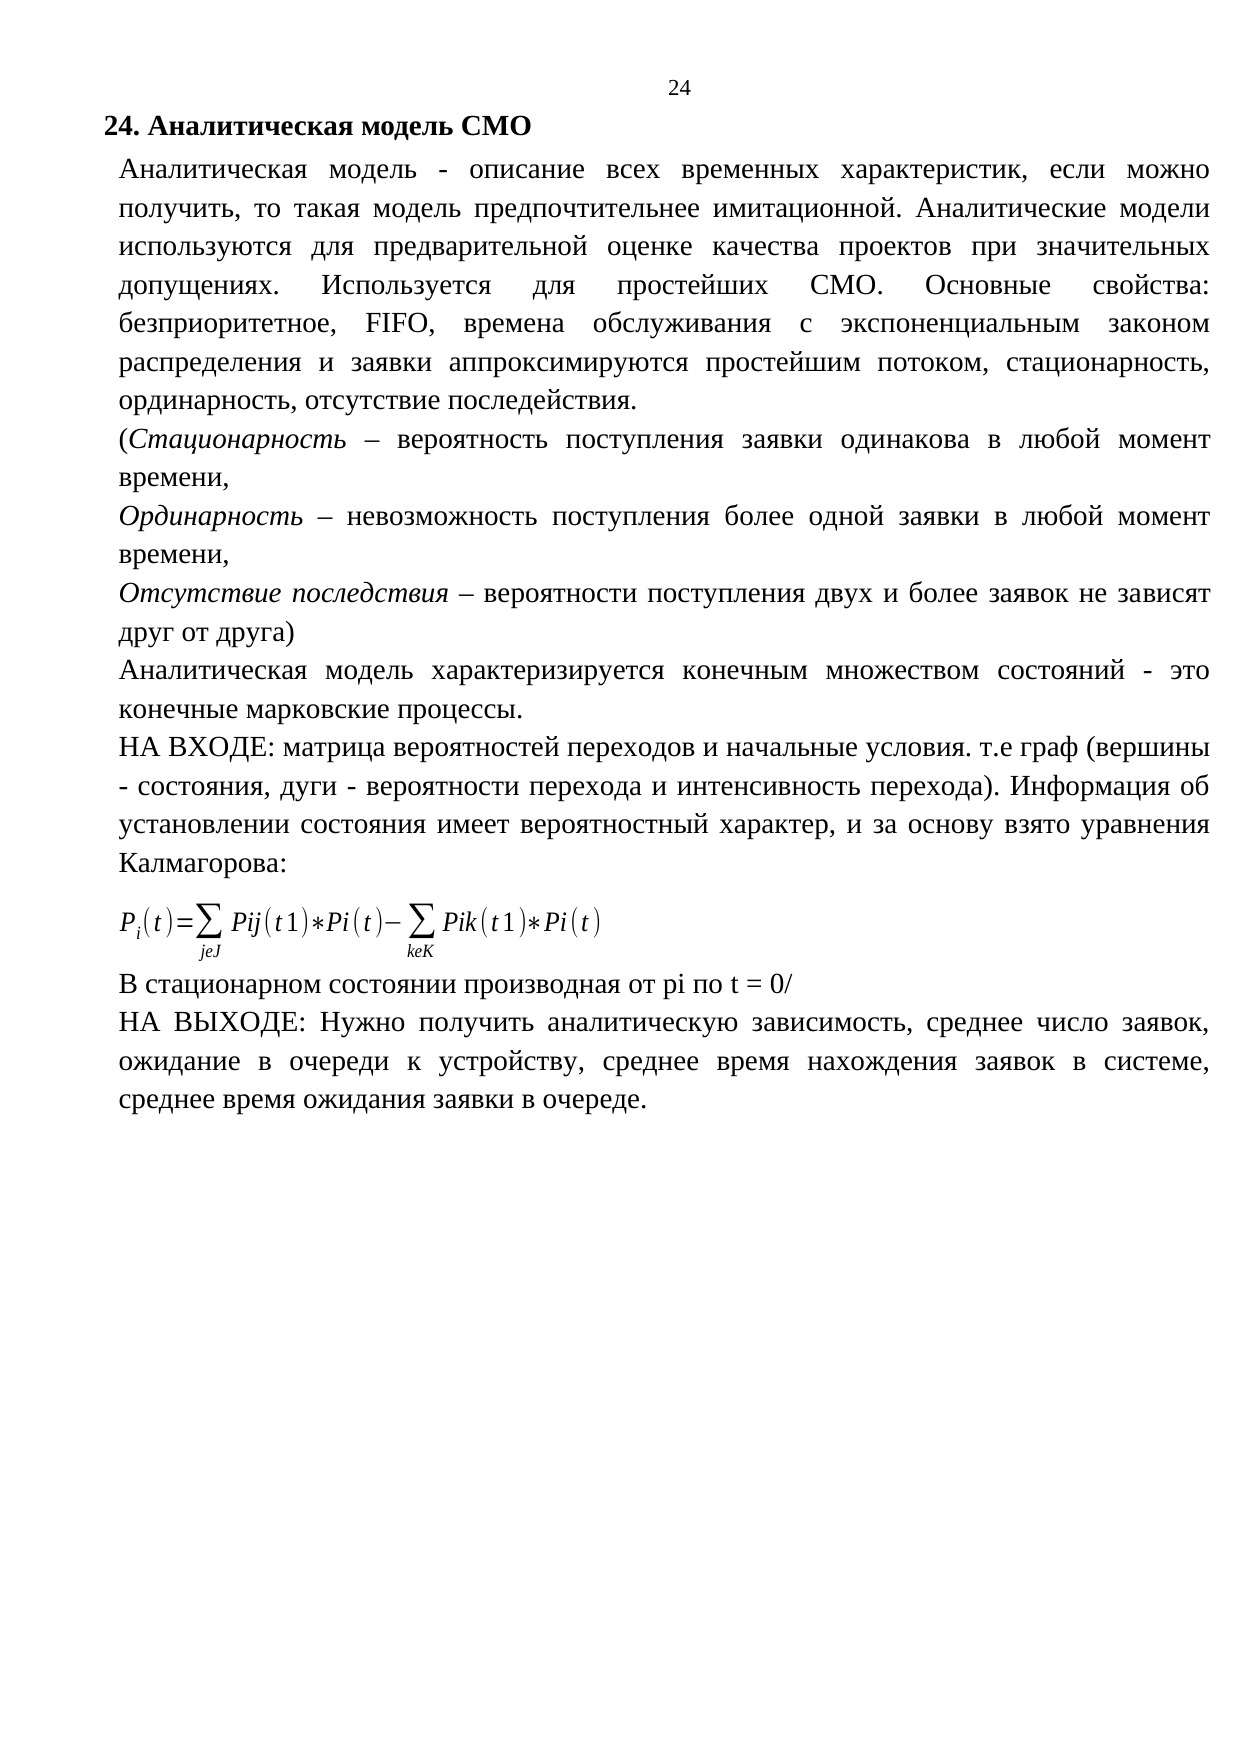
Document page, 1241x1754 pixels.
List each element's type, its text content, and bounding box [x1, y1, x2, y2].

text НА ВЫХОДЕ: Нужно получить аналитическую зависимость, среднее число заявок, ожидание в очереди к устройству, среднее время нахождения заявок в системе, среднее время ожидания заявки в очереде. [118, 1004, 1211, 1115]
text (Стационарность – вероятность поступления заявки одинакова в любой момент времени, [118, 421, 1211, 493]
text Ординарность – невозможность поступления более одной заявки в любой момент времени, [118, 498, 1211, 570]
text НА ВХОДЕ: матрица вероятностей переходов и начальные условия. т.е граф (вершины - состояния, дуги - вероятности перехода и интенсивность перехода). Информация об установлении состояния имеет вероятностный характер, и за основу взято уравнения Калмагорова: [118, 729, 1211, 878]
text Отсутствие последствия – вероятности поступления двух и более заявок не зависят друг от друга) [118, 575, 1211, 647]
text Аналитическая модель характеризируется конечным множеством состояний - это конечные марковские процессы. [118, 652, 1211, 724]
list 24. Аналитическая модель СМО [103, 108, 1211, 141]
text Аналитическая модель - описание всех временных характеристик, если можно получить, то такая модель предпочтительнее имитационной. Аналитические модели используются для предварительной оценке качества проектов при значительных допущениях. Используется для простейших СМО. Основные свойства: безприоритетное, FIFO, времена обслуживания с экспоненциальным законом распределения и заявки аппроксимируются простейшим потоком, стационарность, ординарность, отсутствие последействия. [118, 151, 1211, 416]
text В стационарном состоянии производная от pi по t = 0/ [118, 966, 1211, 999]
